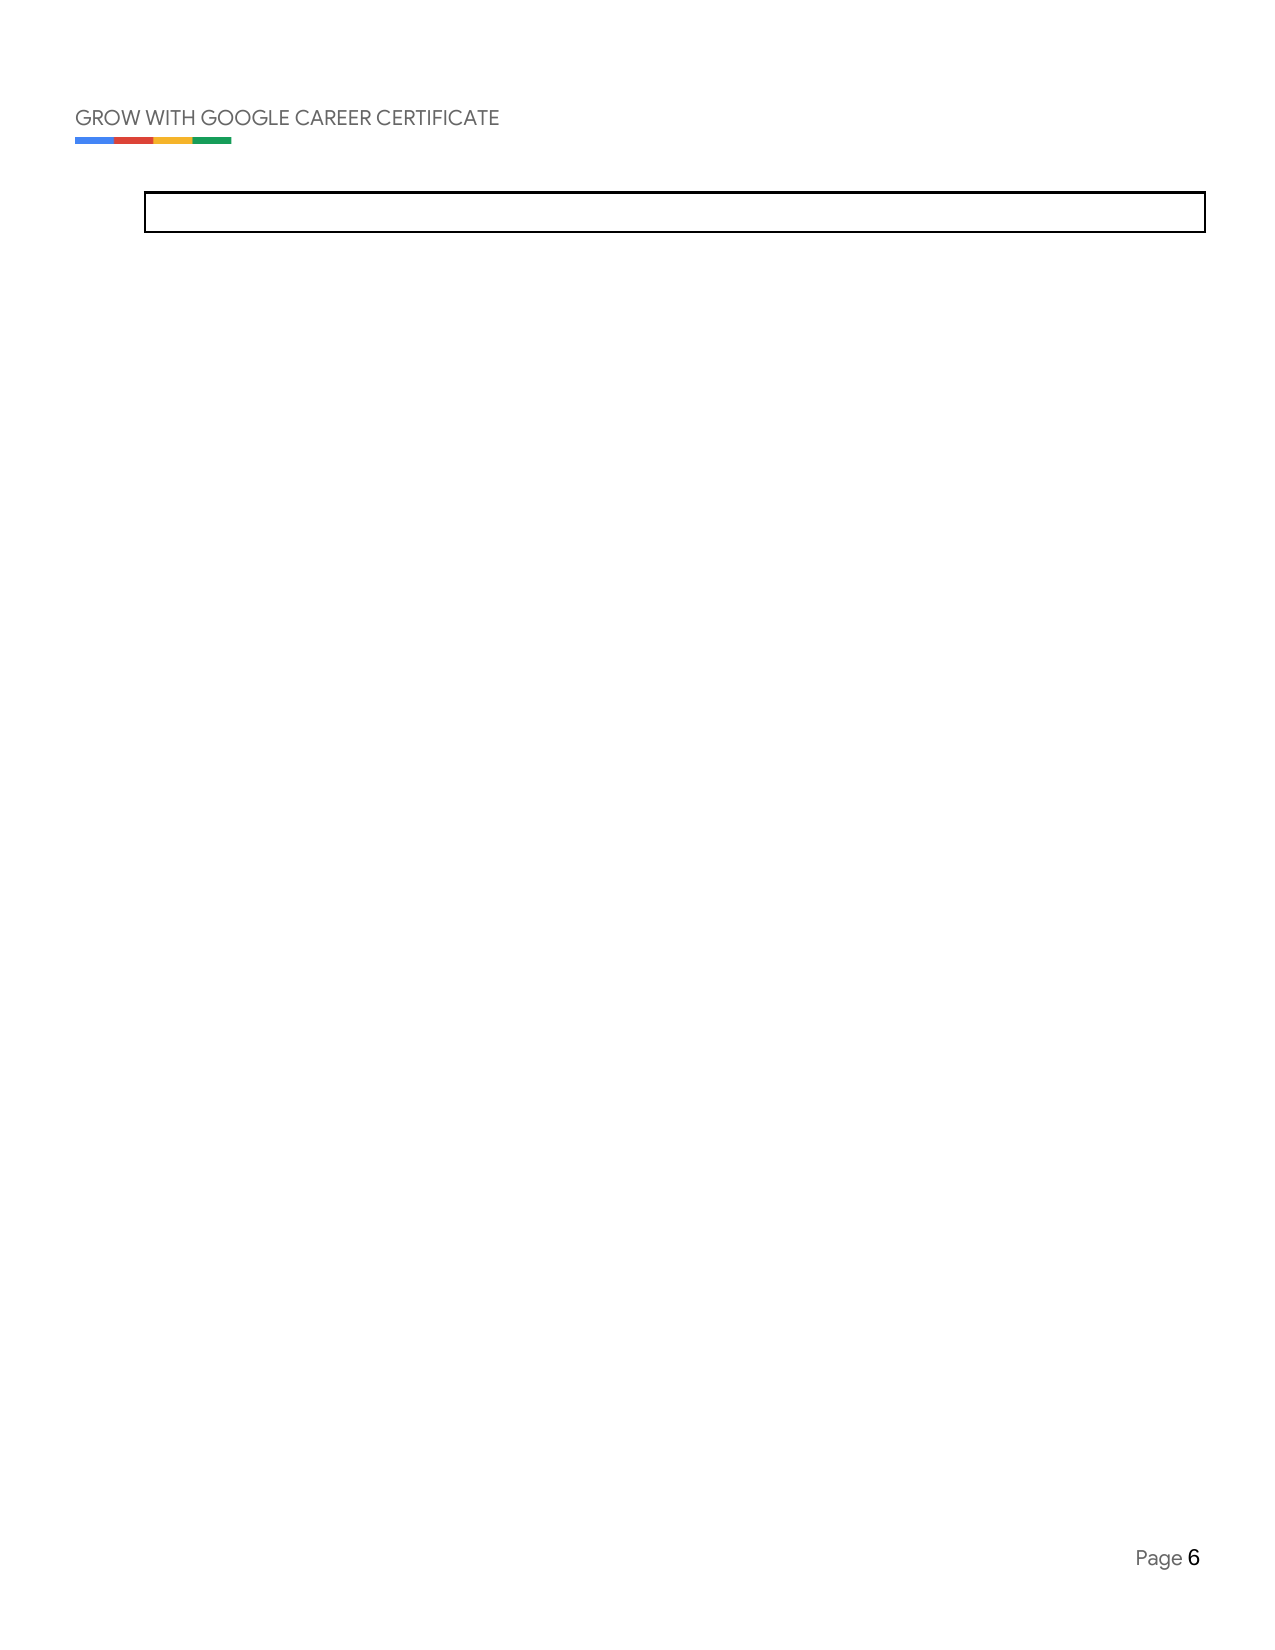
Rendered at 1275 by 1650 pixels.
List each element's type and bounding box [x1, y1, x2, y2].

picture [75, 137, 232, 144]
